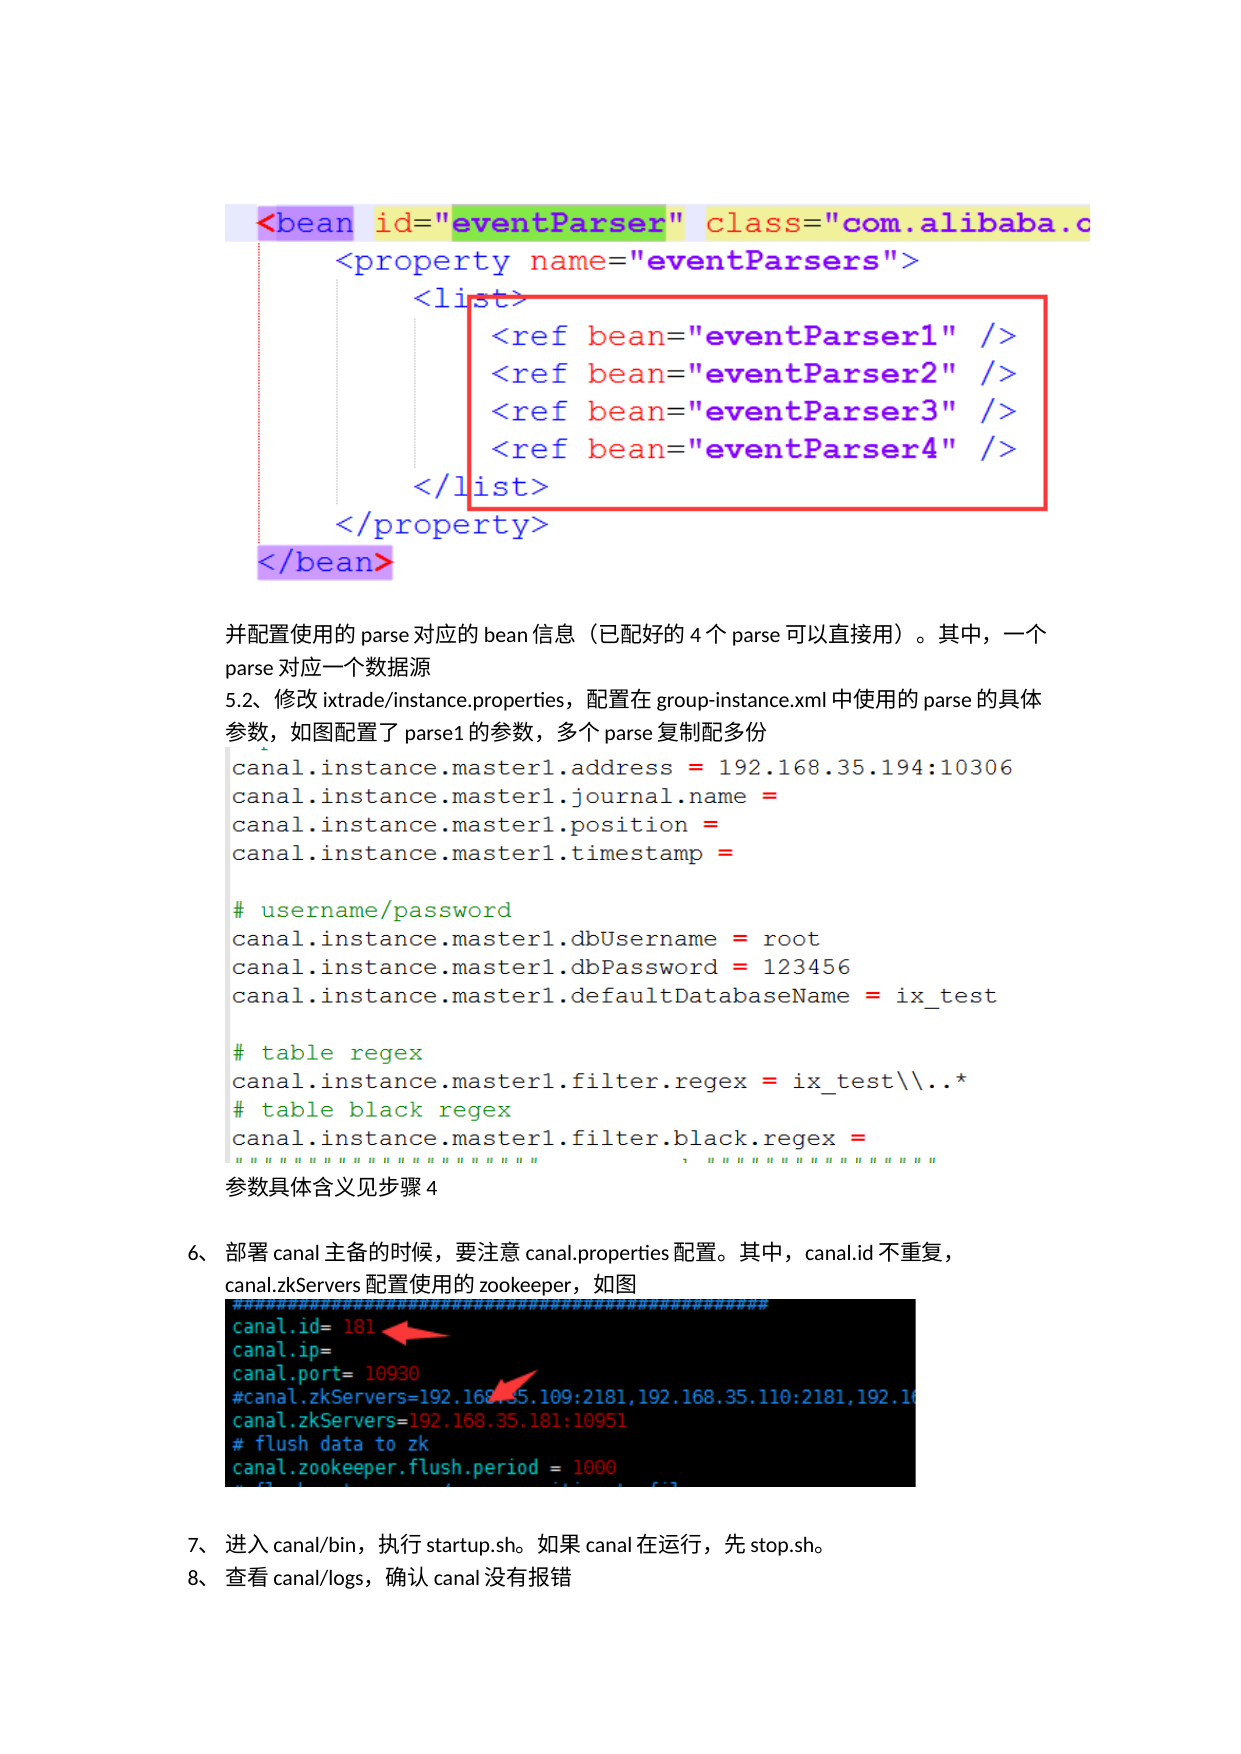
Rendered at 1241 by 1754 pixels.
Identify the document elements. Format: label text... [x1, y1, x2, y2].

list 并配置使用的parse对应的bean信息（已配好的4个parse可以直接用）。其中，一个parse对应一个数据源 [225, 617, 1053, 682]
picture [225, 162, 1091, 609]
list 5.2、修改ixtrade/instance.properties，配置在group-instance.xml中使用的parse的具体参数，如图配置了parse1的参数，多个parse复制配多份 [225, 682, 1053, 747]
list 部署canal主备的时候，要注意canal.properties配置。其中，canal.id不重复，canal.zkServers配置使用的zookeeper，如图 [187, 1234, 1053, 1299]
picture [225, 1299, 916, 1487]
picture [225, 747, 1091, 1163]
list 参数具体含义见步骤4 [225, 1169, 1053, 1202]
list 查看canal/logs，确认canal没有报错 [187, 1559, 1053, 1592]
list 进入canal/bin，执行startup.sh。如果canal在运行，先stop.sh。 [187, 1527, 1053, 1559]
